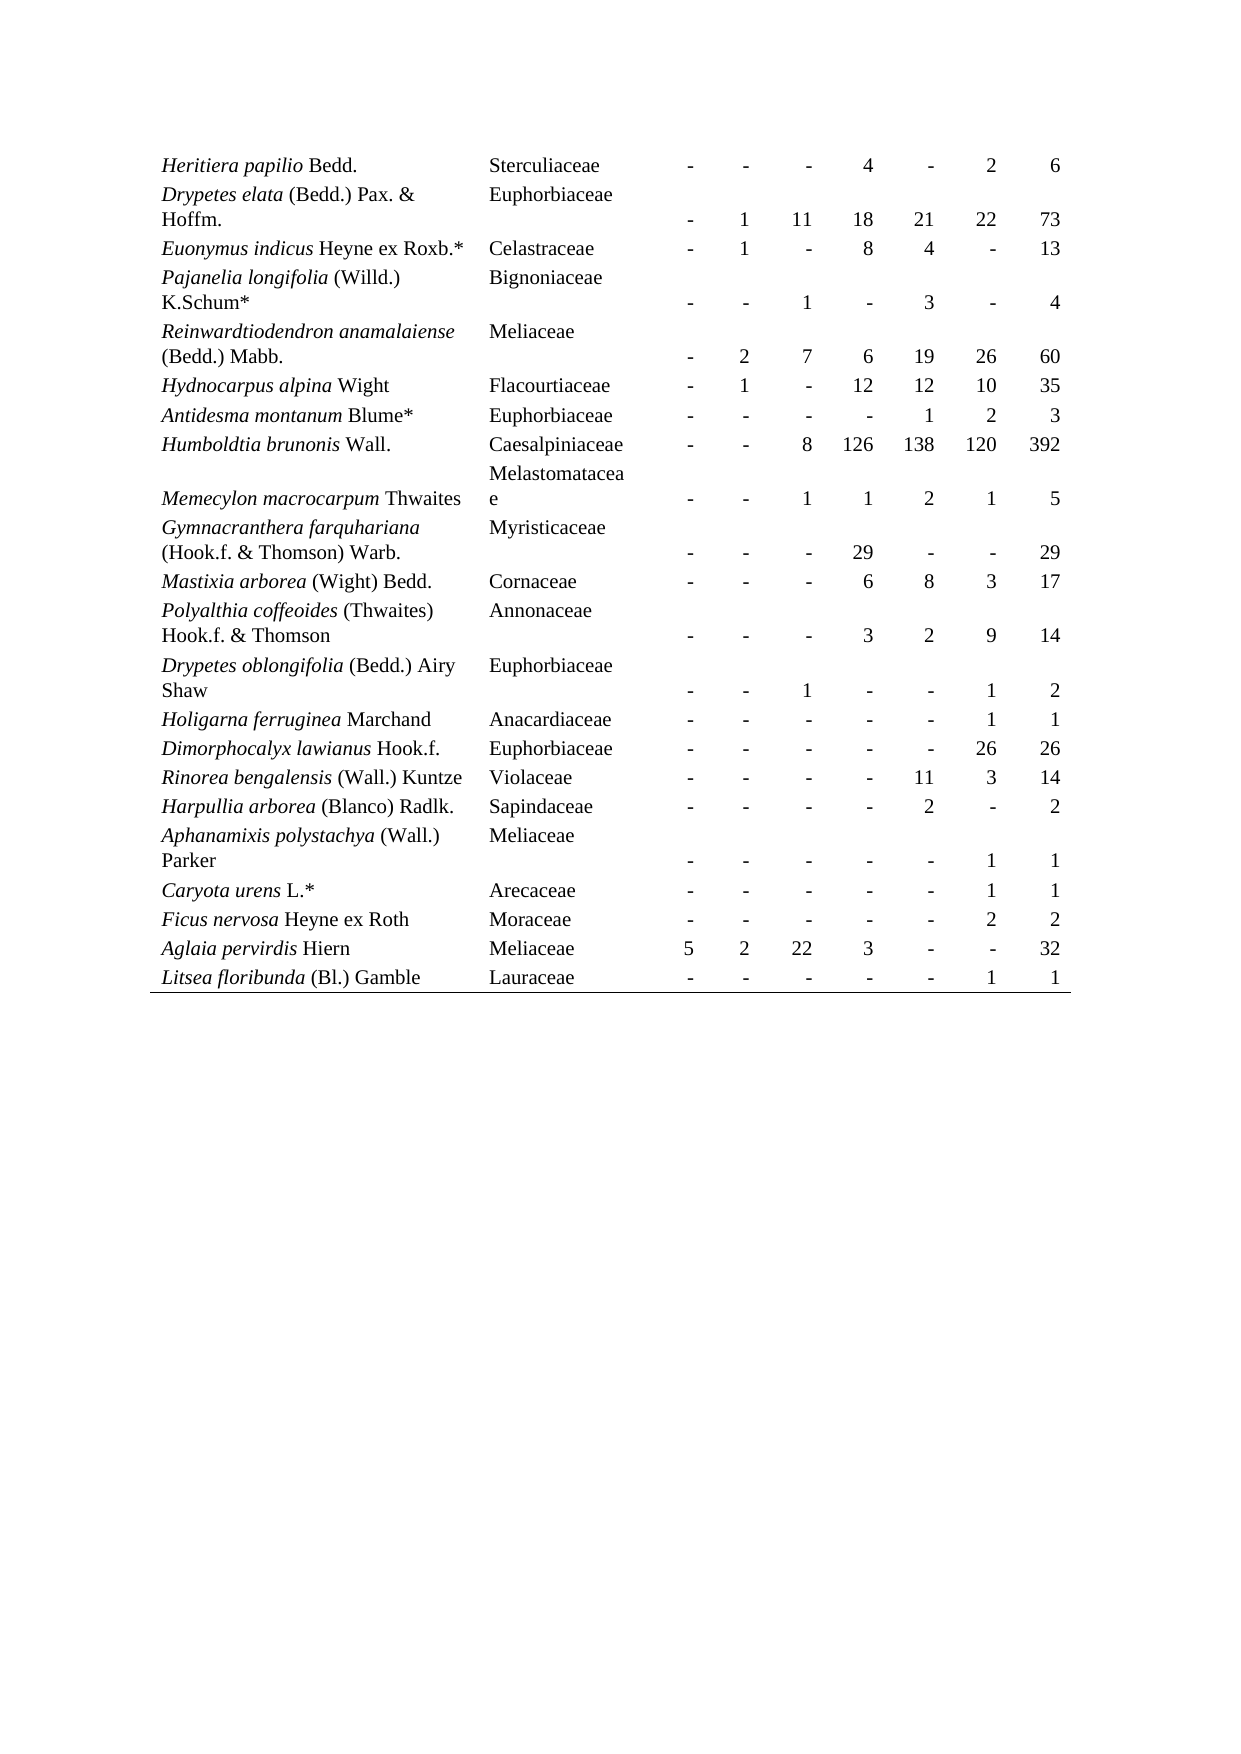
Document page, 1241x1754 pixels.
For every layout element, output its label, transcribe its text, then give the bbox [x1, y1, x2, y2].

table_cell - [705, 763, 761, 792]
table_cell 1 [945, 704, 1007, 733]
table_cell - [641, 650, 705, 704]
table_cell - [884, 733, 945, 762]
table_cell - [641, 963, 705, 992]
table_cell Heritiera papilio Bedd. [150, 150, 478, 179]
table_cell 1 [824, 458, 884, 512]
table_cell Mastixia arborea (Wight) Bedd. [150, 567, 478, 596]
table_cell 14 [1008, 596, 1071, 650]
table_cell 1 [761, 458, 823, 512]
table_cell - [705, 150, 761, 179]
table_cell Aglaia pervirdis Hiern [150, 933, 478, 962]
table_cell - [761, 513, 823, 567]
table_cell - [641, 458, 705, 512]
table_cell - [824, 792, 884, 821]
table_cell Euphorbiaceae [478, 650, 641, 704]
table_cell Sapindaceae [478, 792, 641, 821]
table_cell 1 [705, 371, 761, 400]
table_cell - [884, 963, 945, 992]
table_cell Holigarna ferruginea Marchand [150, 704, 478, 733]
table_cell 3 [1008, 400, 1071, 429]
table_cell 2 [945, 400, 1007, 429]
table_cell - [641, 400, 705, 429]
table_cell - [824, 821, 884, 875]
table_cell - [641, 317, 705, 371]
table_cell - [761, 821, 823, 875]
table_cell 2 [1008, 792, 1071, 821]
table_cell 29 [1008, 513, 1071, 567]
table_cell - [824, 400, 884, 429]
table_cell 1 [1008, 875, 1071, 904]
table_cell - [945, 792, 1007, 821]
table_cell - [761, 875, 823, 904]
table_cell Flacourtiaceae [478, 371, 641, 400]
table_cell - [761, 371, 823, 400]
table_cell 1 [761, 263, 823, 317]
table_cell 126 [824, 429, 884, 458]
table_cell Reinwardtiodendron anamalaiense (Bedd.) Mabb. [150, 317, 478, 371]
table_cell Humboldtia brunonis Wall. [150, 429, 478, 458]
table_cell Violaceae [478, 763, 641, 792]
table_cell Meliaceae [478, 933, 641, 962]
table_cell 5 [1008, 458, 1071, 512]
table_cell 4 [1008, 263, 1071, 317]
table_cell - [705, 792, 761, 821]
table_cell 2 [1008, 904, 1071, 933]
table_cell - [884, 821, 945, 875]
table_cell 2 [884, 458, 945, 512]
table_cell Myristicaceae [478, 513, 641, 567]
table_cell - [884, 704, 945, 733]
table_cell - [761, 567, 823, 596]
table_cell 8 [824, 233, 884, 262]
table_cell 1 [705, 233, 761, 262]
table_cell Meliaceae [478, 821, 641, 875]
table_cell Celastraceae [478, 233, 641, 262]
table_cell 3 [945, 567, 1007, 596]
table_cell Dimorphocalyx lawianus Hook.f. [150, 733, 478, 762]
table_cell 3 [884, 263, 945, 317]
table_cell - [945, 263, 1007, 317]
table_cell Drypetes oblongifolia (Bedd.) Airy Shaw [150, 650, 478, 704]
table_cell 8 [761, 429, 823, 458]
table_cell 11 [761, 179, 823, 233]
table_cell - [705, 567, 761, 596]
table_cell 392 [1008, 429, 1071, 458]
table_cell - [884, 650, 945, 704]
table_cell 3 [945, 763, 1007, 792]
table_cell 3 [824, 596, 884, 650]
table_cell 1 [884, 400, 945, 429]
table_cell 2 [945, 150, 1007, 179]
table_cell - [705, 513, 761, 567]
table_cell - [705, 821, 761, 875]
table_cell - [884, 904, 945, 933]
table_cell 10 [945, 371, 1007, 400]
table_cell Bignoniaceae [478, 263, 641, 317]
table_cell - [641, 704, 705, 733]
table_cell 2 [884, 792, 945, 821]
table_cell 19 [884, 317, 945, 371]
table_cell 2 [705, 317, 761, 371]
table_cell - [705, 963, 761, 992]
table_cell 1 [945, 821, 1007, 875]
table_cell Polyalthia coffeoides (Thwaites) Hook.f. & Thomson [150, 596, 478, 650]
table_cell 26 [945, 317, 1007, 371]
table_cell 22 [945, 179, 1007, 233]
table_cell Moraceae [478, 904, 641, 933]
table_cell 29 [824, 513, 884, 567]
table_cell 1 [1008, 704, 1071, 733]
table_cell - [705, 704, 761, 733]
table_cell - [641, 763, 705, 792]
table_cell 1 [945, 875, 1007, 904]
table_cell Arecaceae [478, 875, 641, 904]
table_cell Gymnacranthera farquhariana (Hook.f. & Thomson) Warb. [150, 513, 478, 567]
table_cell - [641, 904, 705, 933]
table_cell 21 [884, 179, 945, 233]
table_cell - [641, 233, 705, 262]
table_cell Anacardiaceae [478, 704, 641, 733]
table_cell - [884, 875, 945, 904]
table_cell 1 [705, 179, 761, 233]
table_cell - [641, 792, 705, 821]
table_cell 32 [1008, 933, 1071, 962]
table_cell - [761, 150, 823, 179]
table_cell 22 [761, 933, 823, 962]
table_cell Sterculiaceae [478, 150, 641, 179]
table_cell Melastomataceae [478, 458, 641, 512]
table_cell 3 [824, 933, 884, 962]
table_cell - [641, 263, 705, 317]
table_cell 1 [945, 963, 1007, 992]
table_cell Caesalpiniaceae [478, 429, 641, 458]
table_cell - [705, 904, 761, 933]
table_cell Euphorbiaceae [478, 733, 641, 762]
table_cell - [641, 179, 705, 233]
table_cell 138 [884, 429, 945, 458]
table_cell - [824, 963, 884, 992]
table_cell 13 [1008, 233, 1071, 262]
table_cell Antidesma montanum Blume* [150, 400, 478, 429]
table_cell - [945, 513, 1007, 567]
table_cell - [641, 875, 705, 904]
table_cell 26 [945, 733, 1007, 762]
table_cell 4 [824, 150, 884, 179]
table_cell - [824, 733, 884, 762]
table_cell - [641, 371, 705, 400]
table_cell - [761, 596, 823, 650]
table_cell Caryota urens L.* [150, 875, 478, 904]
table_cell - [761, 763, 823, 792]
table_cell 2 [1008, 650, 1071, 704]
table_cell 6 [824, 317, 884, 371]
table_cell Aphanamixis polystachya (Wall.) Parker [150, 821, 478, 875]
table_cell - [705, 650, 761, 704]
table_cell - [641, 567, 705, 596]
table_cell 1 [1008, 821, 1071, 875]
table_cell - [761, 704, 823, 733]
table_cell 17 [1008, 567, 1071, 596]
table_cell - [761, 400, 823, 429]
table_cell 18 [824, 179, 884, 233]
table_cell Annonaceae [478, 596, 641, 650]
table_cell Hydnocarpus alpina Wight [150, 371, 478, 400]
table_cell - [824, 704, 884, 733]
table_cell Euonymus indicus Heyne ex Roxb.* [150, 233, 478, 262]
table_cell 6 [1008, 150, 1071, 179]
table_cell - [884, 933, 945, 962]
table_cell - [824, 763, 884, 792]
table_cell - [705, 458, 761, 512]
table_cell - [945, 933, 1007, 962]
table_cell Memecylon macrocarpum Thwaites [150, 458, 478, 512]
table_cell 14 [1008, 763, 1071, 792]
table_cell 1 [1008, 963, 1071, 992]
table_cell 2 [945, 904, 1007, 933]
table_cell 35 [1008, 371, 1071, 400]
table_cell Rinorea bengalensis (Wall.) Kuntze [150, 763, 478, 792]
table_cell 1 [945, 458, 1007, 512]
table_cell - [945, 233, 1007, 262]
table_cell Euphorbiaceae [478, 400, 641, 429]
table_cell - [705, 733, 761, 762]
table_cell 26 [1008, 733, 1071, 762]
table_cell 1 [945, 650, 1007, 704]
table_cell - [705, 875, 761, 904]
table_cell Cornaceae [478, 567, 641, 596]
table_cell - [884, 513, 945, 567]
table_cell - [641, 513, 705, 567]
table_cell - [761, 904, 823, 933]
table_cell - [824, 263, 884, 317]
table_cell 120 [945, 429, 1007, 458]
table_cell 4 [884, 233, 945, 262]
table_cell 73 [1008, 179, 1071, 233]
table_cell Meliaceae [478, 317, 641, 371]
table_cell Harpullia arborea (Blanco) Radlk. [150, 792, 478, 821]
table_cell 5 [641, 933, 705, 962]
table_cell - [705, 429, 761, 458]
table_cell - [641, 821, 705, 875]
table_cell - [824, 904, 884, 933]
table_cell Lauraceae [478, 963, 641, 992]
table_cell 6 [824, 567, 884, 596]
table_cell 60 [1008, 317, 1071, 371]
table_cell - [761, 792, 823, 821]
table_cell 12 [884, 371, 945, 400]
table_cell - [761, 233, 823, 262]
table_cell 2 [884, 596, 945, 650]
table_cell Litsea floribunda (Bl.) Gamble [150, 963, 478, 992]
table_cell - [884, 150, 945, 179]
table_cell 11 [884, 763, 945, 792]
table_cell - [641, 596, 705, 650]
table_cell Ficus nervosa Heyne ex Roth [150, 904, 478, 933]
table_cell Drypetes elata (Bedd.) Pax. & Hoffm. [150, 179, 478, 233]
table_cell 8 [884, 567, 945, 596]
table_cell Pajanelia longifolia (Willd.) K.Schum* [150, 263, 478, 317]
table_cell Euphorbiaceae [478, 179, 641, 233]
table_cell - [761, 733, 823, 762]
table_cell - [641, 150, 705, 179]
table_cell - [705, 400, 761, 429]
table_cell 9 [945, 596, 1007, 650]
table_cell 1 [761, 650, 823, 704]
table_cell 2 [705, 933, 761, 962]
table_cell - [824, 650, 884, 704]
table_cell - [641, 733, 705, 762]
table_cell - [824, 875, 884, 904]
table_cell - [705, 596, 761, 650]
table_cell 12 [824, 371, 884, 400]
table_cell - [641, 429, 705, 458]
table_cell - [761, 963, 823, 992]
table_cell 7 [761, 317, 823, 371]
table_cell - [705, 263, 761, 317]
